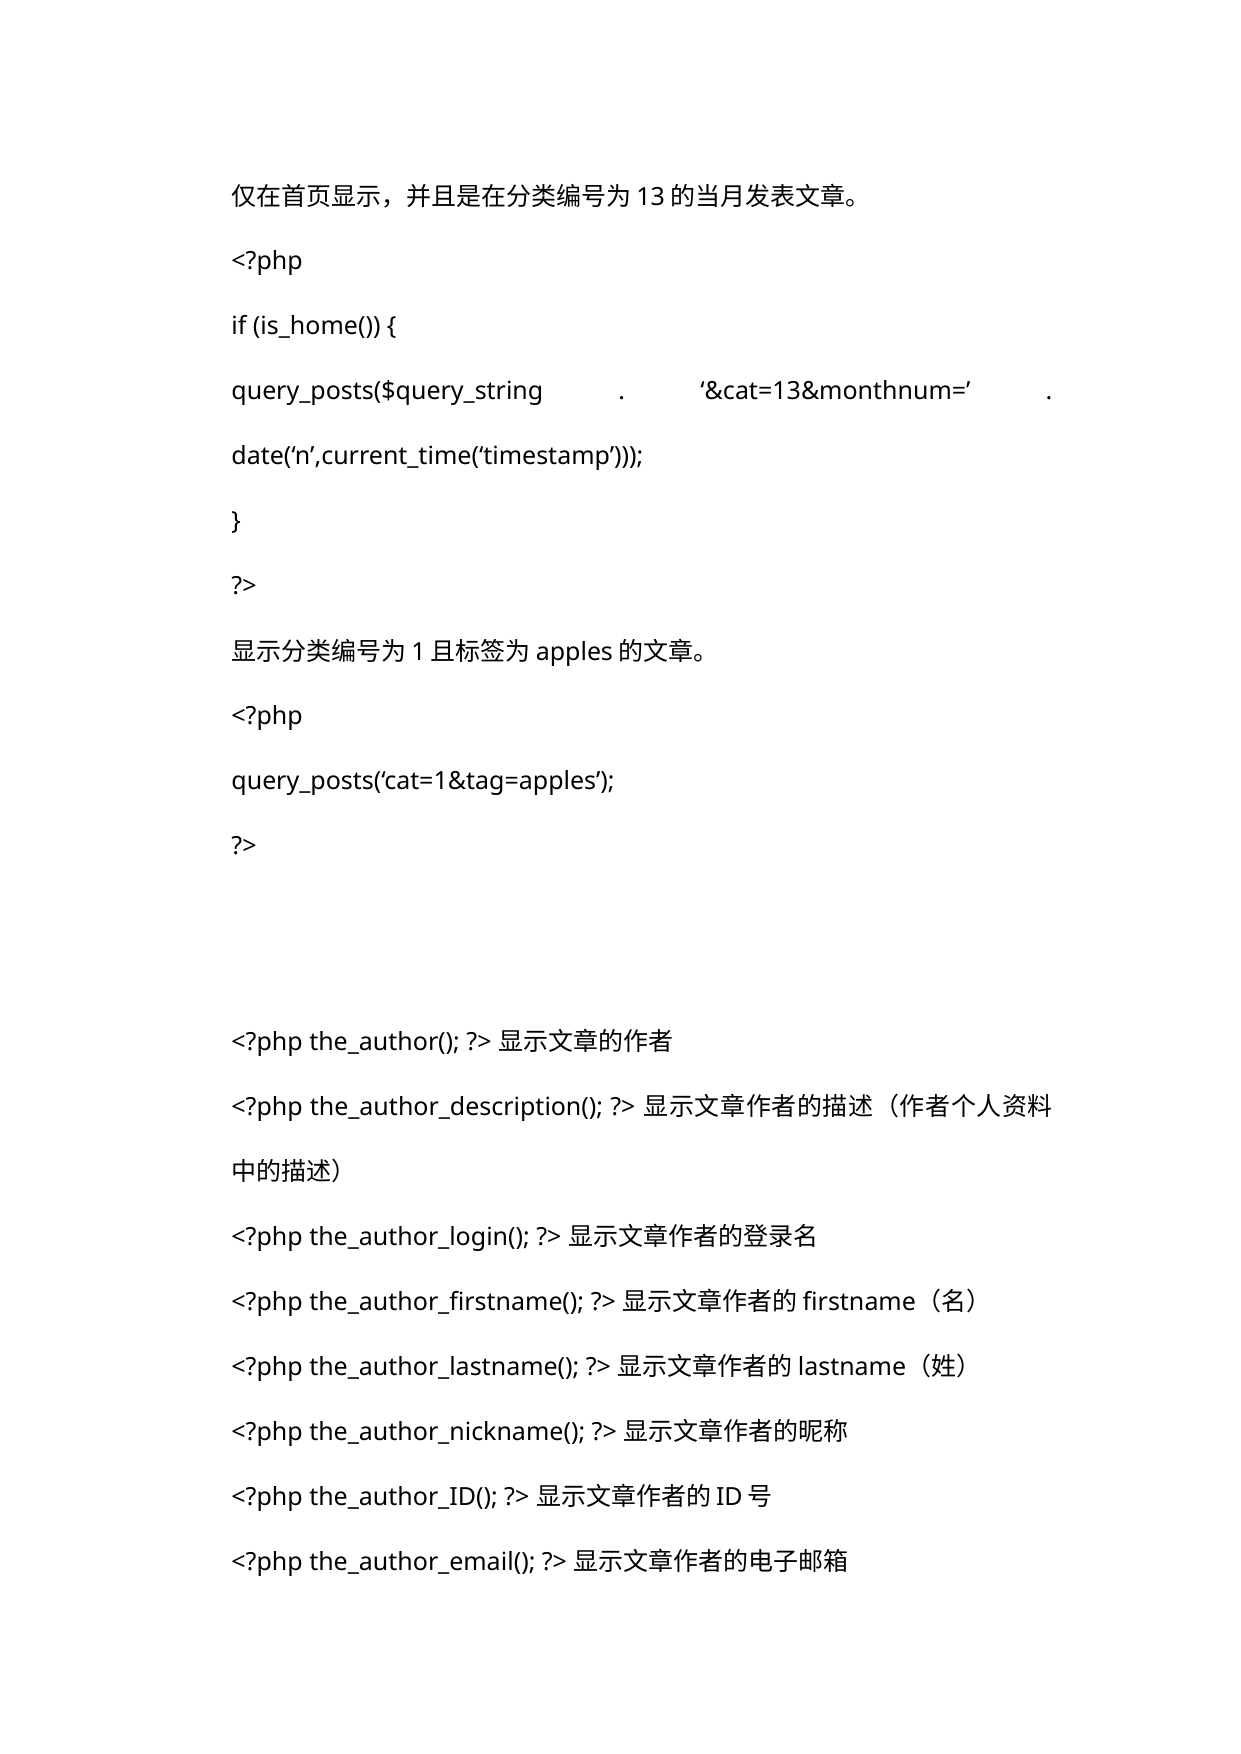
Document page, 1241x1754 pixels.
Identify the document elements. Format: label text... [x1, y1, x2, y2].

text <?php the_author_firstname(); ?> 显示文章作者的firstname（名） [231, 1267, 1053, 1332]
text 仅在首页显示，并且是在分类编号为13的当月发表文章。 [231, 162, 1053, 227]
text <?php the_author_lastname(); ?> 显示文章作者的lastname（姓） [231, 1332, 1053, 1397]
text <?php the_author_description(); ?> 显示文章作者的描述（作者个人资料中的描述） [231, 1072, 1053, 1202]
text <?php the_author(); ?> 显示文章的作者 [231, 1007, 1053, 1072]
text if (is_home()) { [231, 292, 1053, 357]
text query_posts($query_string . ‘&cat=13&monthnum=’ . date(‘n’,current_time(‘timestamp’))); [231, 357, 1053, 487]
text <?php the_author_login(); ?> 显示文章作者的登录名 [231, 1202, 1053, 1267]
text query_posts(‘cat=1&tag=apples’); [231, 747, 1053, 812]
text ?> [231, 812, 1053, 877]
text <?php the_author_nickname(); ?> 显示文章作者的昵称 [231, 1397, 1053, 1462]
text <?php [231, 682, 1053, 747]
text <?php the_author_ID(); ?> 显示文章作者的ID号 [231, 1462, 1053, 1527]
text <?php [231, 227, 1053, 292]
text 显示分类编号为1且标签为apples的文章。 [231, 617, 1053, 682]
text <?php the_author_email(); ?> 显示文章作者的电子邮箱 [231, 1527, 1053, 1592]
text ?> [231, 552, 1053, 617]
text } [231, 487, 1053, 552]
